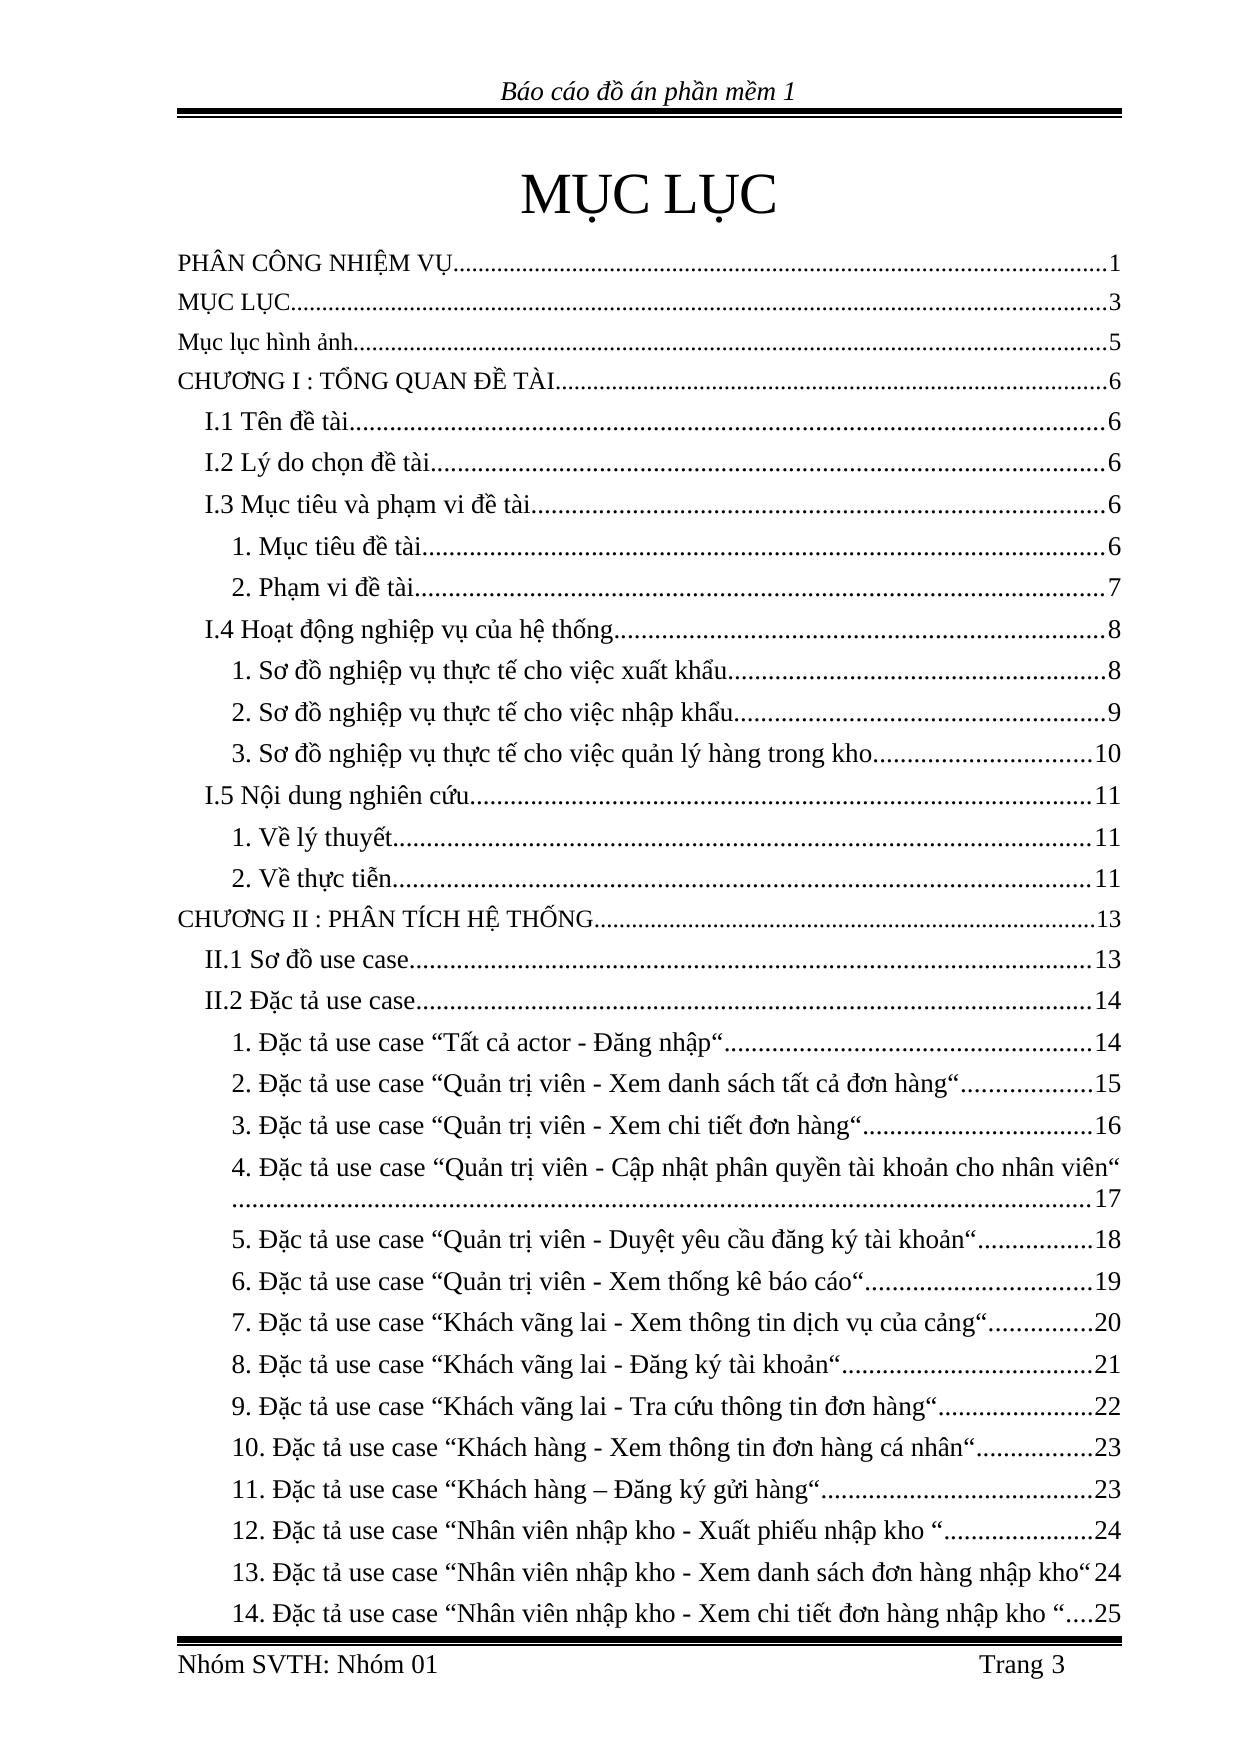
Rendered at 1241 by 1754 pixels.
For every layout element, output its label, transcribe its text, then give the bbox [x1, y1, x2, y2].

text 4. Đặc tả use case “Quản trị viên - Cập nhật phân quyền tài khoản cho nhân viên“ 17 [231, 1151, 1122, 1213]
text 7. Đặc tả use case “Khách vãng lai - Xem thông tin dịch vụ của cảng“ 20 [231, 1307, 1122, 1338]
text I.4 Hoạt động nghiệp vụ của hệ thống 8 [204, 613, 1122, 644]
title MỤC LỤC [177, 159, 1122, 226]
text 2. Sơ đồ nghiệp vụ thực tế cho việc nhập khẩu. 9 [231, 696, 1122, 727]
text 6. Đặc tả use case “Quản trị viên - Xem thống kê báo cáo“ 19 [231, 1265, 1122, 1296]
text 1. Sơ đồ nghiệp vụ thực tế cho việc xuất khẩu. 8 [231, 654, 1122, 686]
text CHƯƠNG II : PHÂN TÍCH HỆ THỐNG 13 [177, 904, 1122, 932]
text II.1 Sơ đồ use case 13 [204, 943, 1122, 974]
text 12. Đặc tả use case “Nhân viên nhập kho - Xuất phiếu nhập kho “ 24 [231, 1514, 1122, 1546]
text 8. Đặc tả use case “Khách vãng lai - Đăng ký tài khoản“ 21 [231, 1348, 1122, 1379]
text 13. Đặc tả use case “Nhân viên nhập kho - Xem danh sách đơn hàng nhập kho“ 24 [231, 1556, 1122, 1587]
text I.2 Lý do chọn đề tài 6 [204, 447, 1122, 478]
text I.3 Mục tiêu và phạm vi đề tài 6 [204, 488, 1122, 519]
text I.5 Nội dung nghiên cứu 11 [204, 779, 1122, 810]
text 2. Phạm vi đề tài 7 [231, 571, 1122, 602]
text 5. Đặc tả use case “Quản trị viên - Duyệt yêu cầu đăng ký tài khoản“ 18 [231, 1223, 1122, 1254]
text PHÂN CÔNG NHIỆM VỤ 1 [177, 248, 1122, 277]
text II.2 Đặc tả use case 14 [204, 984, 1122, 1016]
text CHƯƠNG I : TỔNG QUAN ĐỀ TÀI 6 [177, 366, 1122, 394]
text 1. Mục tiêu đề tài 6 [231, 530, 1122, 561]
text 1. Đặc tả use case “Tất cả actor - Đăng nhập“ 14 [231, 1026, 1122, 1057]
text 2. Về thực tiễn 11 [231, 862, 1122, 893]
text 10. Đặc tả use case “Khách hàng - Xem thông tin đơn hàng cá nhân“ 23 [231, 1431, 1122, 1462]
text MỤC LỤC 3 [177, 287, 1122, 316]
text 14. Đặc tả use case “Nhân viên nhập kho - Xem chi tiết đơn hàng nhập kho “ 25 [231, 1597, 1122, 1629]
text I.1 Tên đề tài 6 [204, 405, 1122, 436]
text 9. Đặc tả use case “Khách vãng lai - Tra cứu thông tin đơn hàng“ 22 [231, 1390, 1122, 1421]
text 1. Về lý thuyết 11 [231, 821, 1122, 852]
text 11. Đặc tả use case “Khách hàng – Đăng ký gửi hàng“ 23 [231, 1473, 1122, 1504]
text 3. Đặc tả use case “Quản trị viên - Xem chi tiết đơn hàng“ 16 [231, 1109, 1122, 1140]
text Mục lục hình ảnh 5 [177, 327, 1122, 355]
text 2. Đặc tả use case “Quản trị viên - Xem danh sách tất cả đơn hàng“ 15 [231, 1068, 1122, 1099]
text 3. Sơ đồ nghiệp vụ thực tế cho việc quản lý hàng trong kho. 10 [231, 737, 1122, 769]
